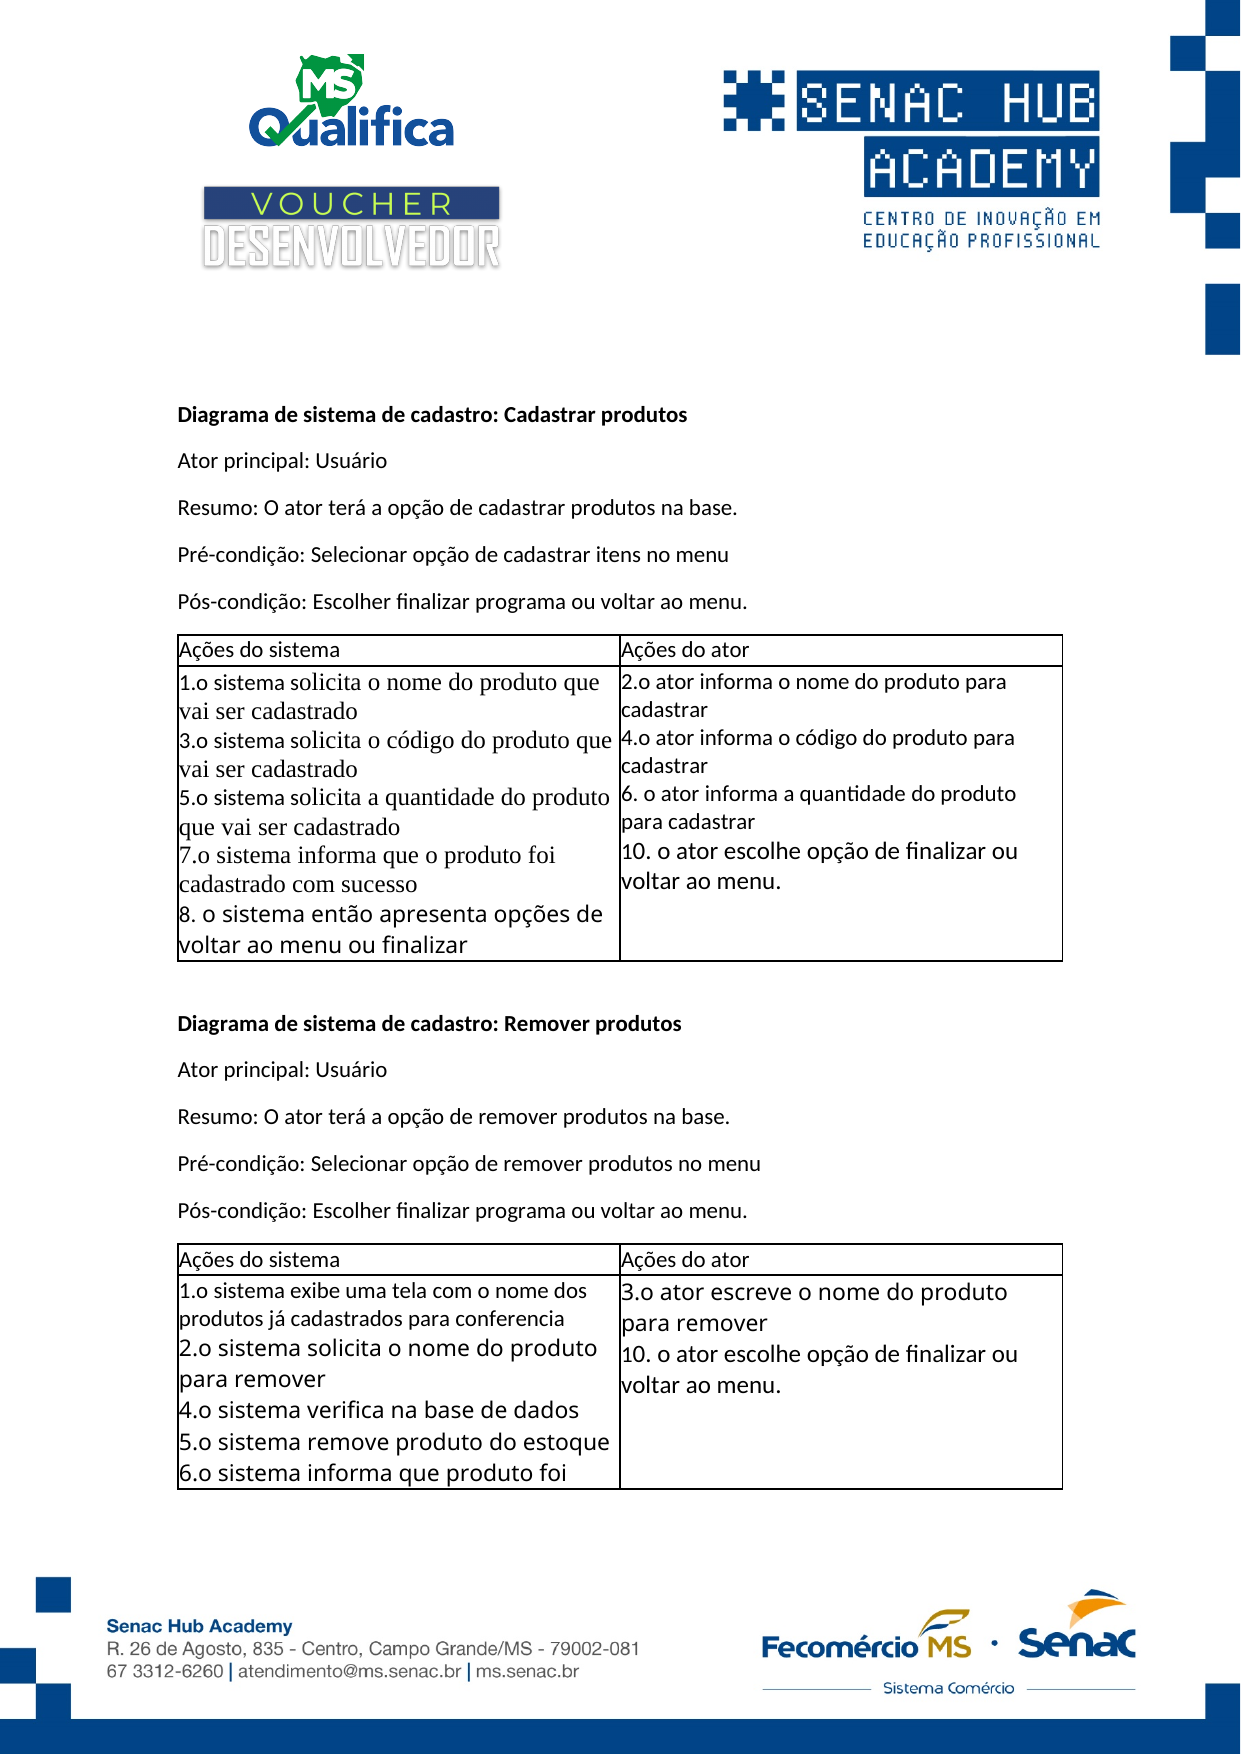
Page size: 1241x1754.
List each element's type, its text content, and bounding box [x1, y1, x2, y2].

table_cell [621, 1276, 1062, 1488]
text Ator principal: Usuário [177, 447, 1063, 474]
table_header Ações do sistema [179, 1245, 619, 1274]
text Pré-condição: Selecionar opção de cadastrar itens no menu [177, 540, 1063, 568]
text Ator principal: Usuário [177, 1056, 1063, 1084]
text Pós-condição: Escolher finalizar programa ou voltar ao menu. [177, 587, 1063, 615]
text Pré-condição: Selecionar opção de remover produtos no menu [177, 1149, 1063, 1177]
table_header Ações do ator [621, 1245, 1062, 1274]
table_cell 2.o ator informa o nome do produto para cadastrar 4.o ator informa o código do produto para cadastrar 6. o ator informa a quantidade do produto para cadastrar 10. o ator escolhe opção de finalizar ou voltar ao menu. [621, 667, 1062, 960]
text Resumo: O ator terá a opção de cadastrar produtos na base. [177, 493, 1063, 521]
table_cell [179, 1276, 619, 1488]
text Resumo: O ator terá a opção de remover produtos na base. [177, 1102, 1063, 1131]
table_cell 1.o sistema solicita o nome do produto que vai ser cadastrado 3.o sistema solicita o código do produto que vai ser cadastrado 5.o sistema solicita a quantidade do produto que vai ser cadastrado 7.o sistema informa que o produto foi cadastrado com sucesso 8. o sistema então apresenta opções de voltar ao menu ou finalizar [179, 667, 619, 960]
picture [0, 0, 1241, 1754]
text Pós-condição: Escolher finalizar programa ou voltar ao menu. [177, 1196, 1063, 1224]
table_header Ações do sistema [179, 636, 619, 665]
table_header Ações do ator [621, 636, 1062, 665]
text Diagrama de sistema de cadastro: Cadastrar produtos [177, 400, 1063, 428]
text Diagrama de sistema de cadastro: Remover produtos [177, 1009, 1063, 1037]
